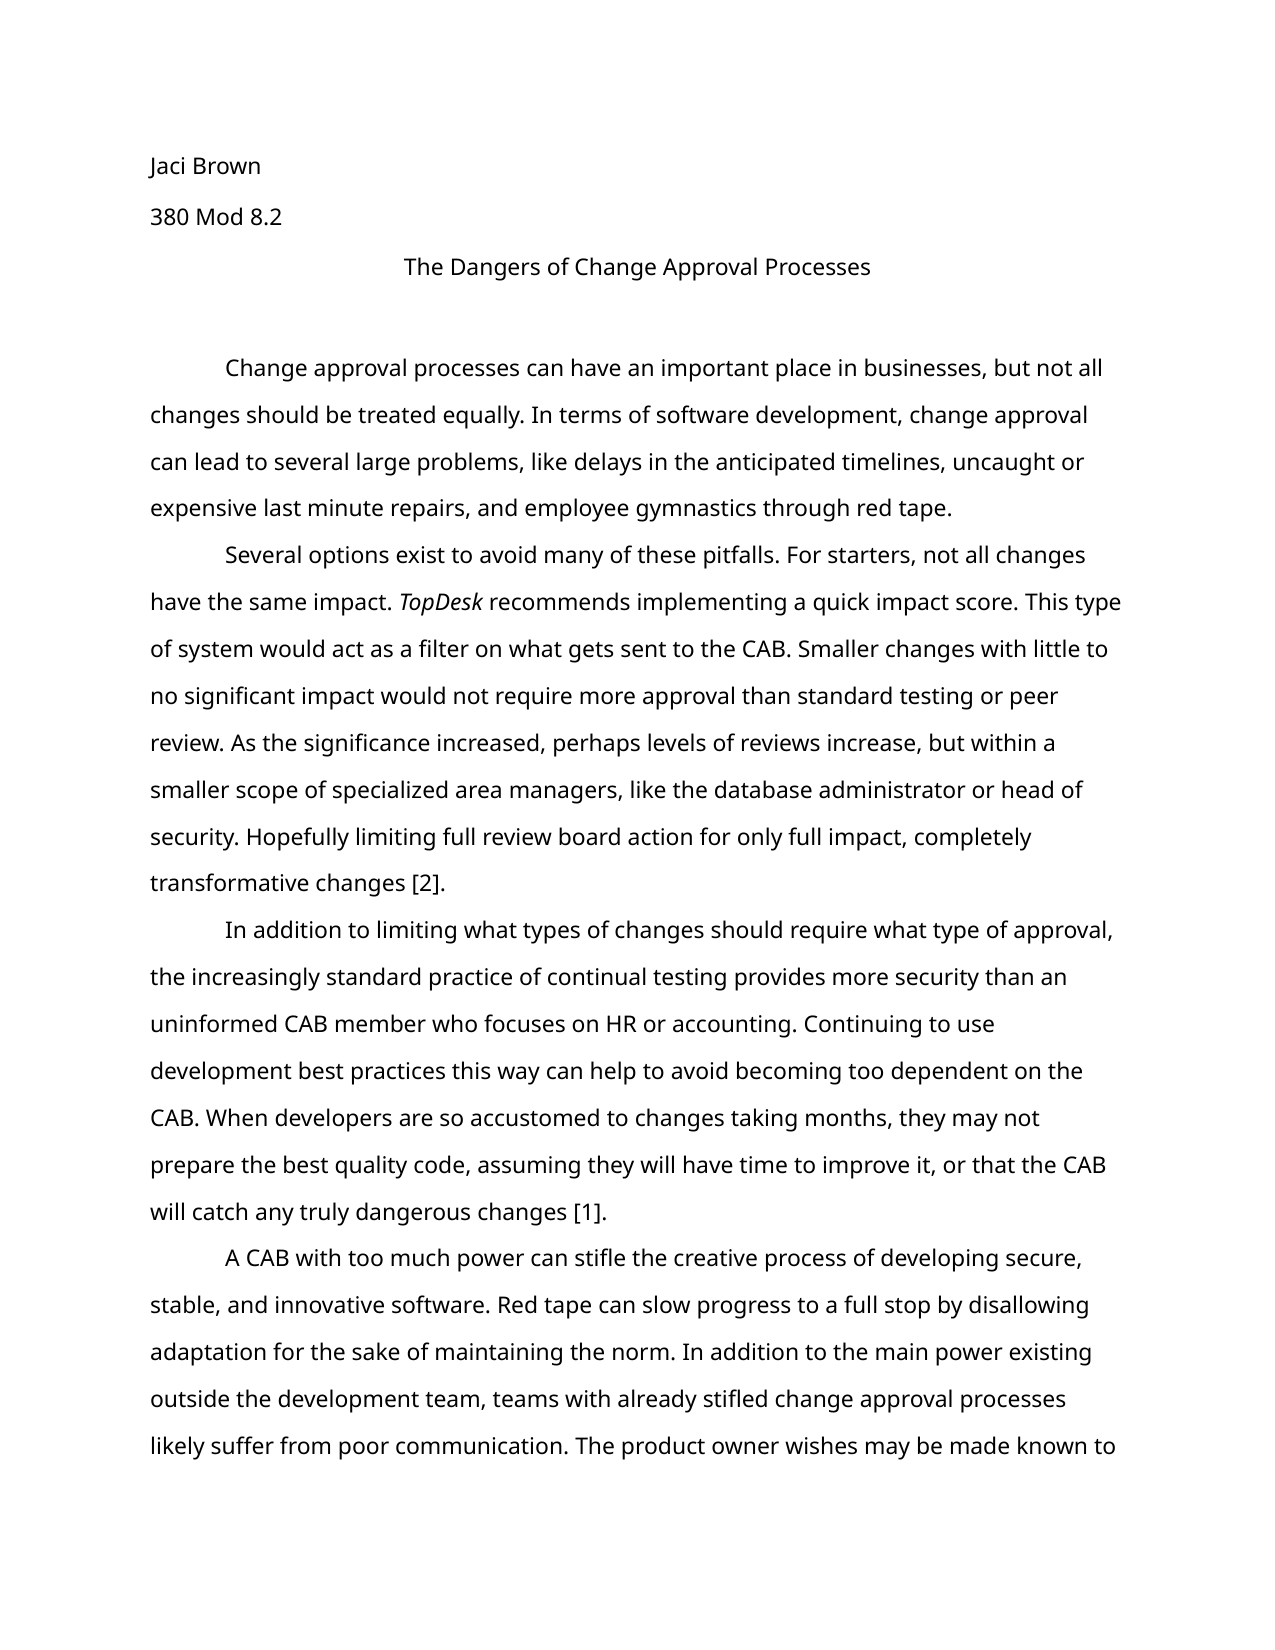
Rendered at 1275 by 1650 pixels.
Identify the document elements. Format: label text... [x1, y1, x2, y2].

text Several options exist to avoid many of these pitfalls. For starters, not all changes have the same impact. TopDesk recommends implementing a quick impact score. This type of system would act as a filter on what gets sent to the CAB. Smaller changes with little to no significant impact would not require more approval than standard testing or peer review. As the significance increased, perhaps levels of reviews increase, but within a smaller scope of specialized area managers, like the database administrator or head of security. Hopefully limiting full review board action for only full impact, completely transformative changes [2]. [150, 539, 1125, 898]
text The Dangers of Change Approval Processes [150, 251, 1125, 282]
text In addition to limiting what types of changes should require what type of approval, the increasingly standard practice of continual testing provides more security than an uninformed CAB member who focuses on HR or accounting. Continuing to use development best practices this way can help to avoid becoming too dependent on the CAB. When developers are so accustomed to changes taking months, they may not prepare the best quality code, assuming they will have time to improve it, or that the CAB will catch any truly dangerous changes [1]. [150, 914, 1125, 1227]
text Jaci Brown [150, 150, 1125, 181]
text Change approval processes can have an important place in businesses, but not all changes should be treated equally. In terms of software development, change approval can lead to several large problems, like delays in the anticipated timelines, uncaught or expensive last minute repairs, and employee gymnastics through red tape. [150, 352, 1125, 523]
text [150, 1242, 1125, 1461]
text 380 Mod 8.2 [150, 200, 1125, 232]
